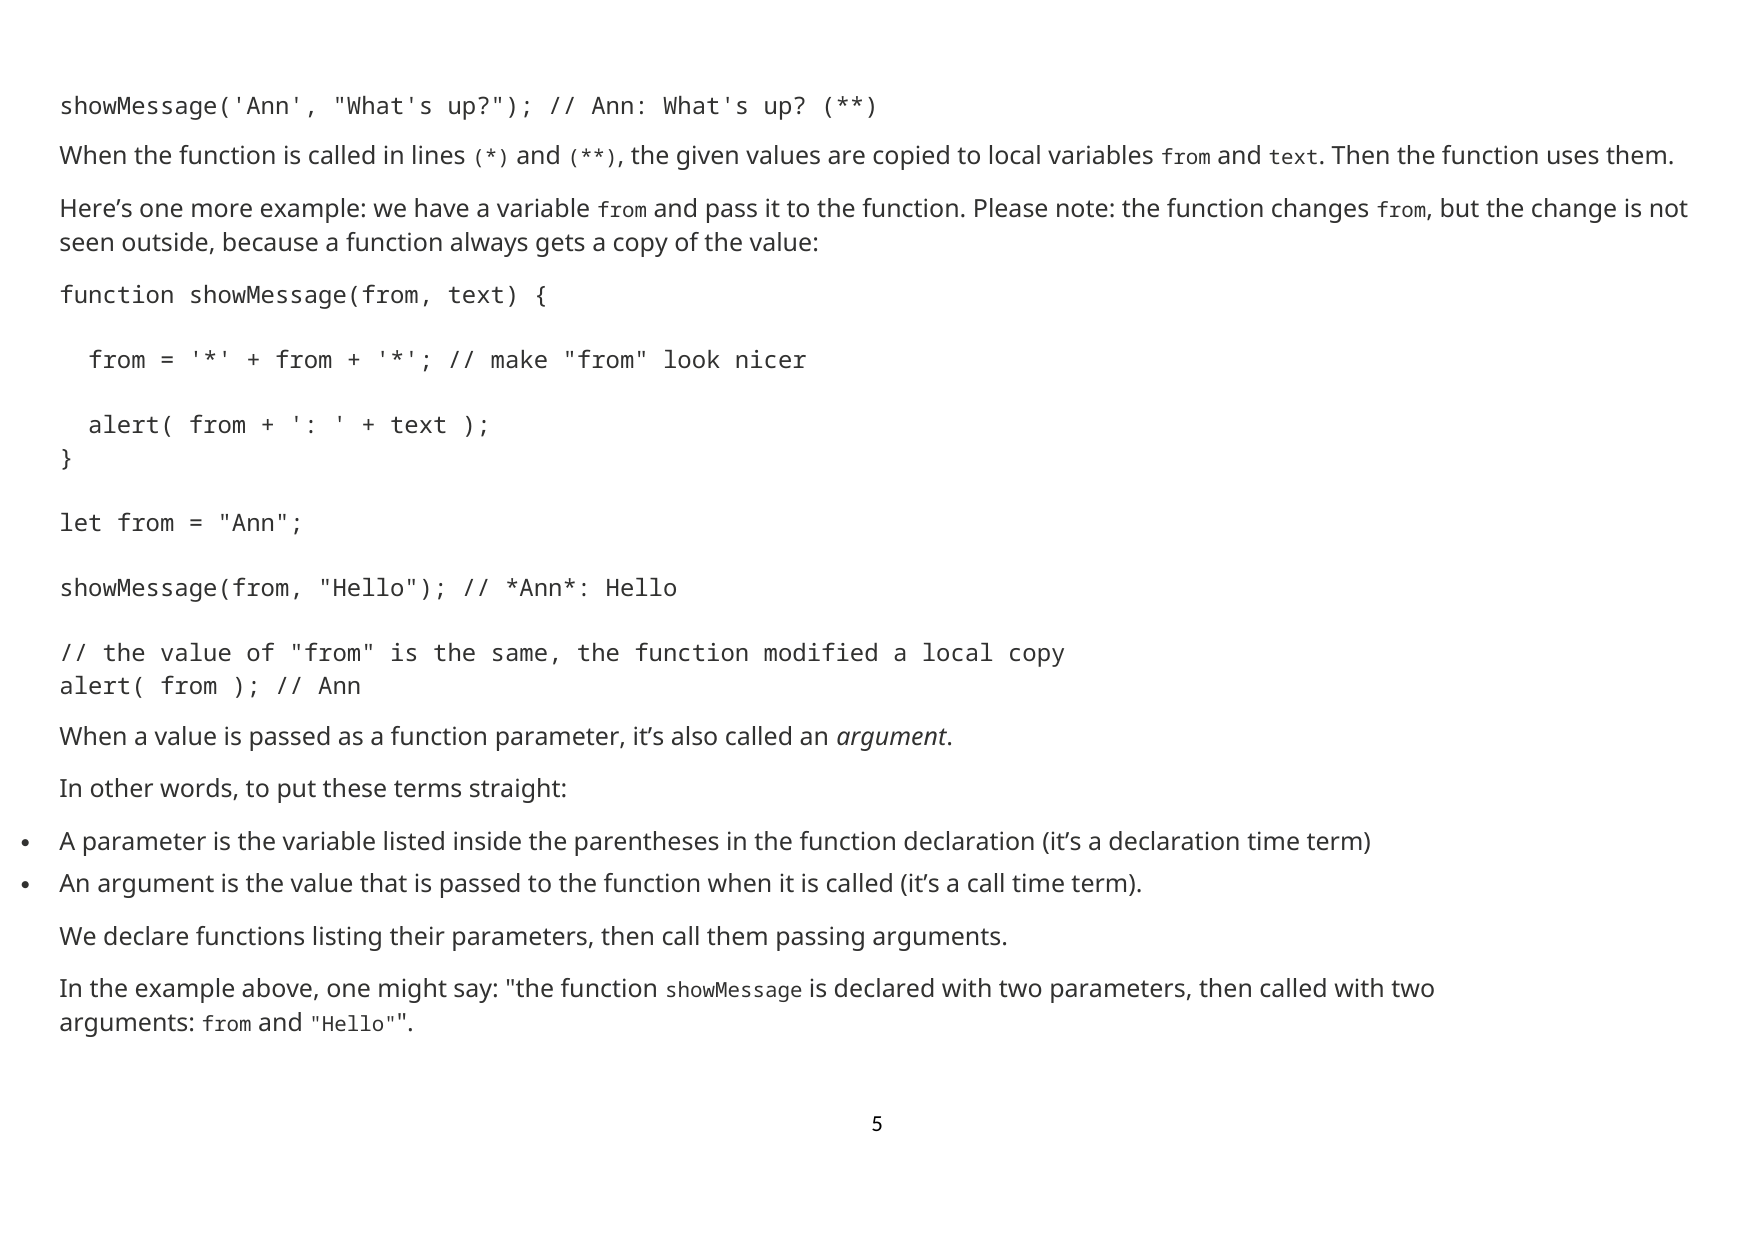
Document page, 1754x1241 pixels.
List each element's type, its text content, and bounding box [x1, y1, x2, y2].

text We declare functions listing their parameters, then call them passing arguments. [59, 918, 1695, 952]
text } [59, 441, 1695, 473]
text In the example above, one might say: "the function showMessage is declared with two parameters, then called with two arguments: from and "Hello"". [59, 971, 1695, 1039]
text // the value of "from" is the same, the function modified a local copy [59, 636, 1695, 669]
text alert( from ); // Ann [59, 669, 1695, 701]
text When a value is passed as a function parameter, it’s also called an argument. [59, 718, 1695, 752]
text Here’s one more example: we have a variable from and pass it to the function. Please note: the function changes from, but the change is not seen outside, because a function always gets a copy of the value: [59, 191, 1695, 259]
text function showMessage(from, text) { [59, 278, 1695, 310]
text When the function is called in lines (*) and (**), the given values are copied to local variables from and text. Then the function uses them. [59, 138, 1695, 172]
text alert( from + ': ' + text ); [59, 408, 1695, 441]
list A parameter is the variable listed inside the parentheses in the function declaration (it’s a declaration time term) [22, 824, 1695, 858]
text In other words, to put these terms straight: [59, 771, 1695, 805]
text from = '*' + from + '*'; // make "from" look nicer [59, 343, 1695, 375]
text showMessage(from, "Hello"); // *Ann*: Hello [59, 571, 1695, 604]
text let from = "Ann"; [59, 506, 1695, 538]
list An argument is the value that is passed to the function when it is called (it’s a call time term). [22, 865, 1695, 899]
text showMessage('Ann', "What's up?"); // Ann: What's up? (**) [59, 89, 1695, 121]
